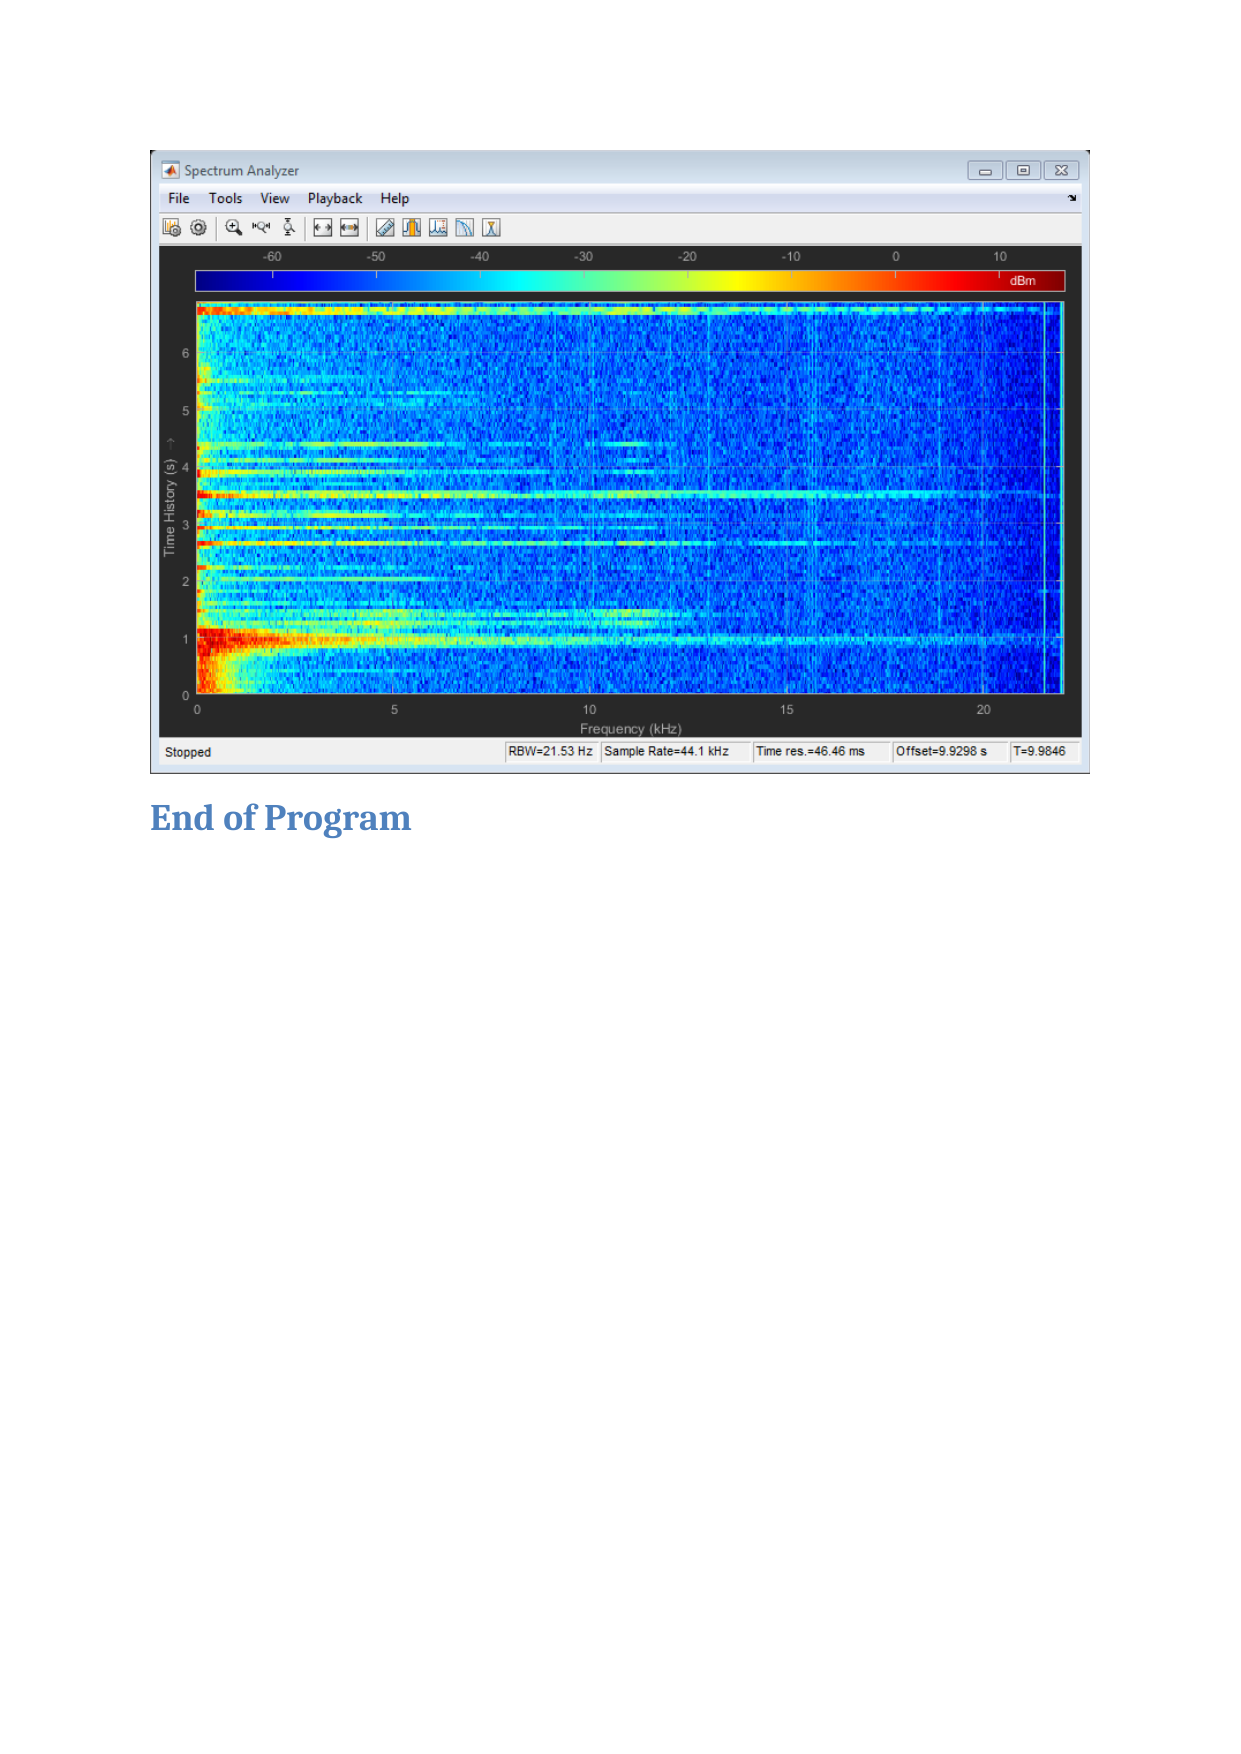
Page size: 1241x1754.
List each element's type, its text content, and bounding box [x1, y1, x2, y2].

subtitle End of Program [150, 797, 1090, 840]
picture [150, 150, 1090, 774]
